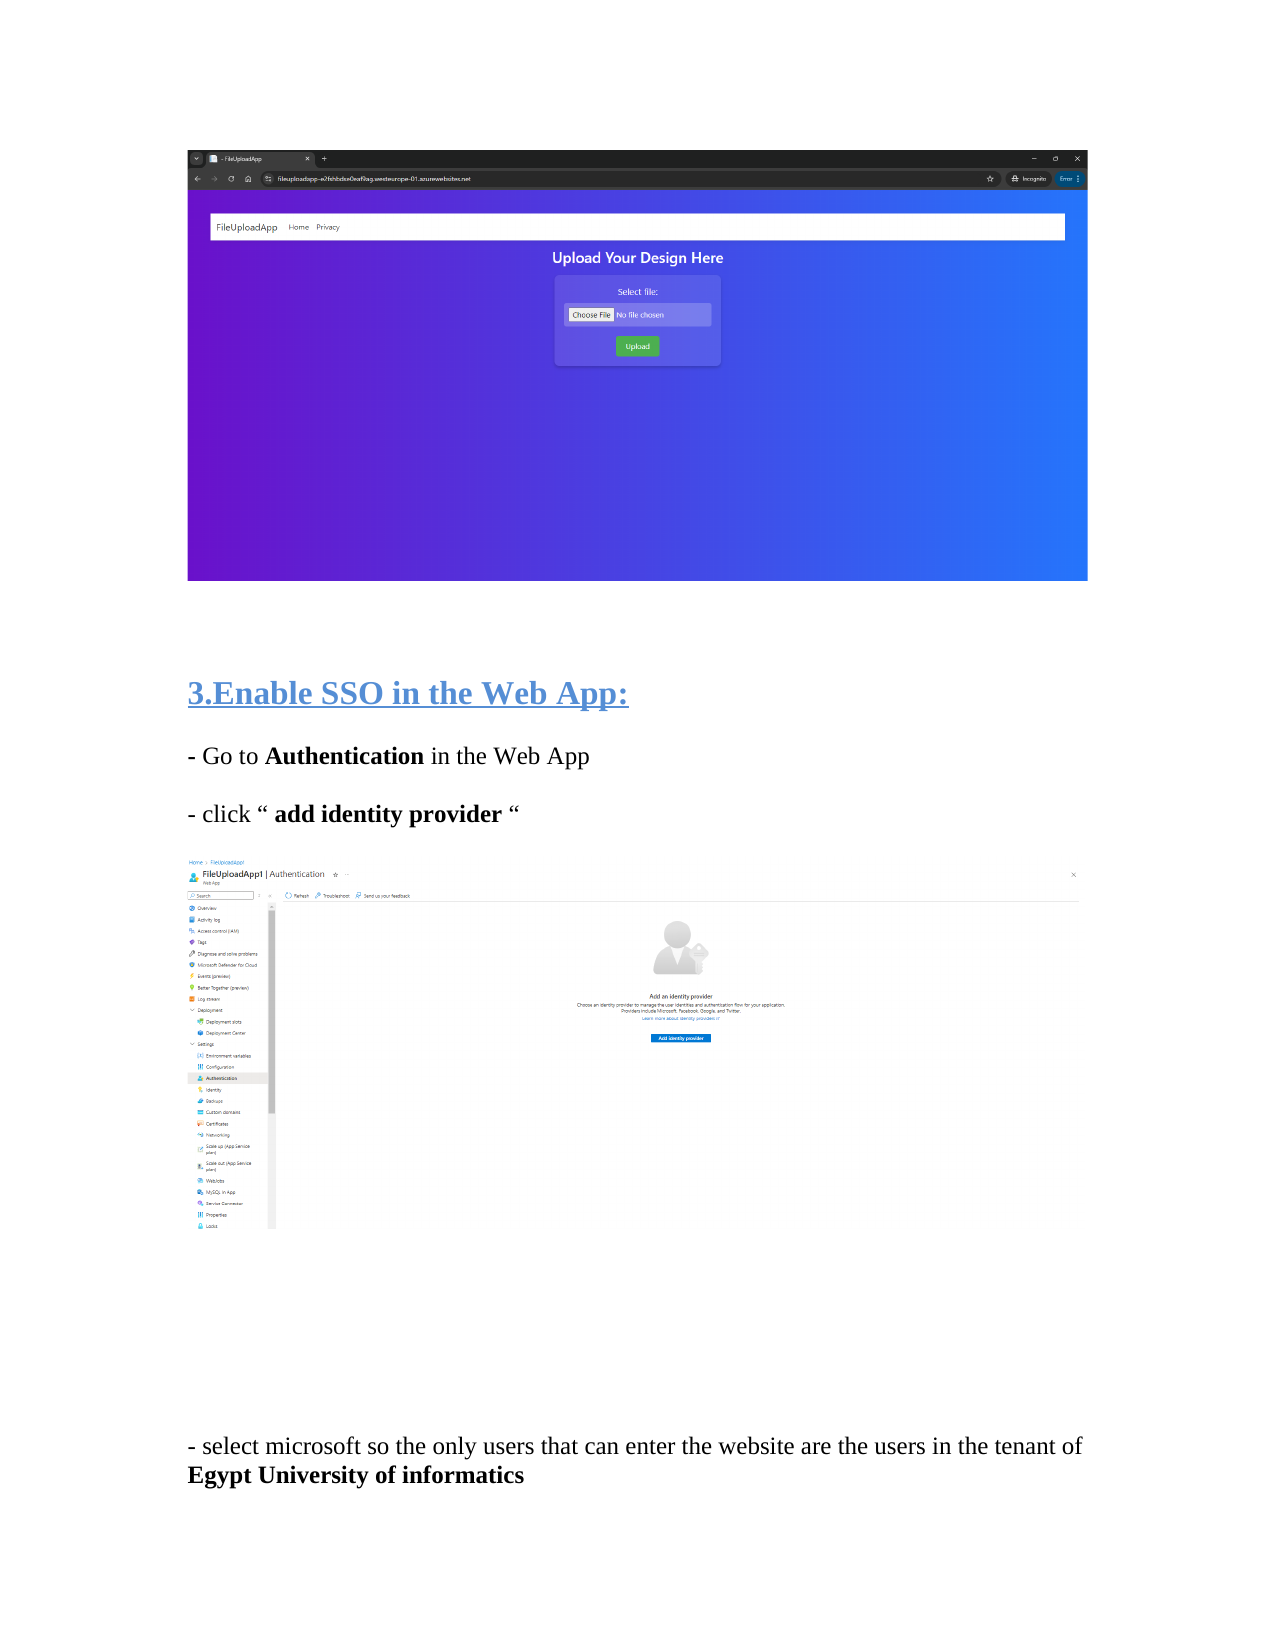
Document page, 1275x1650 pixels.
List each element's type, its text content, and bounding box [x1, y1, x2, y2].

picture [187, 856, 1086, 1229]
list 3.Enable SSO in the Web App: [187, 673, 1087, 712]
list - select microsoft so the only users that can enter the website are the users in the tenant of Egypt University of informatics [187, 1431, 1087, 1488]
picture [187, 150, 1088, 581]
list - click “ add identity provider “ [187, 799, 1087, 827]
list - Go to Authentication in the Web App [187, 741, 1087, 769]
